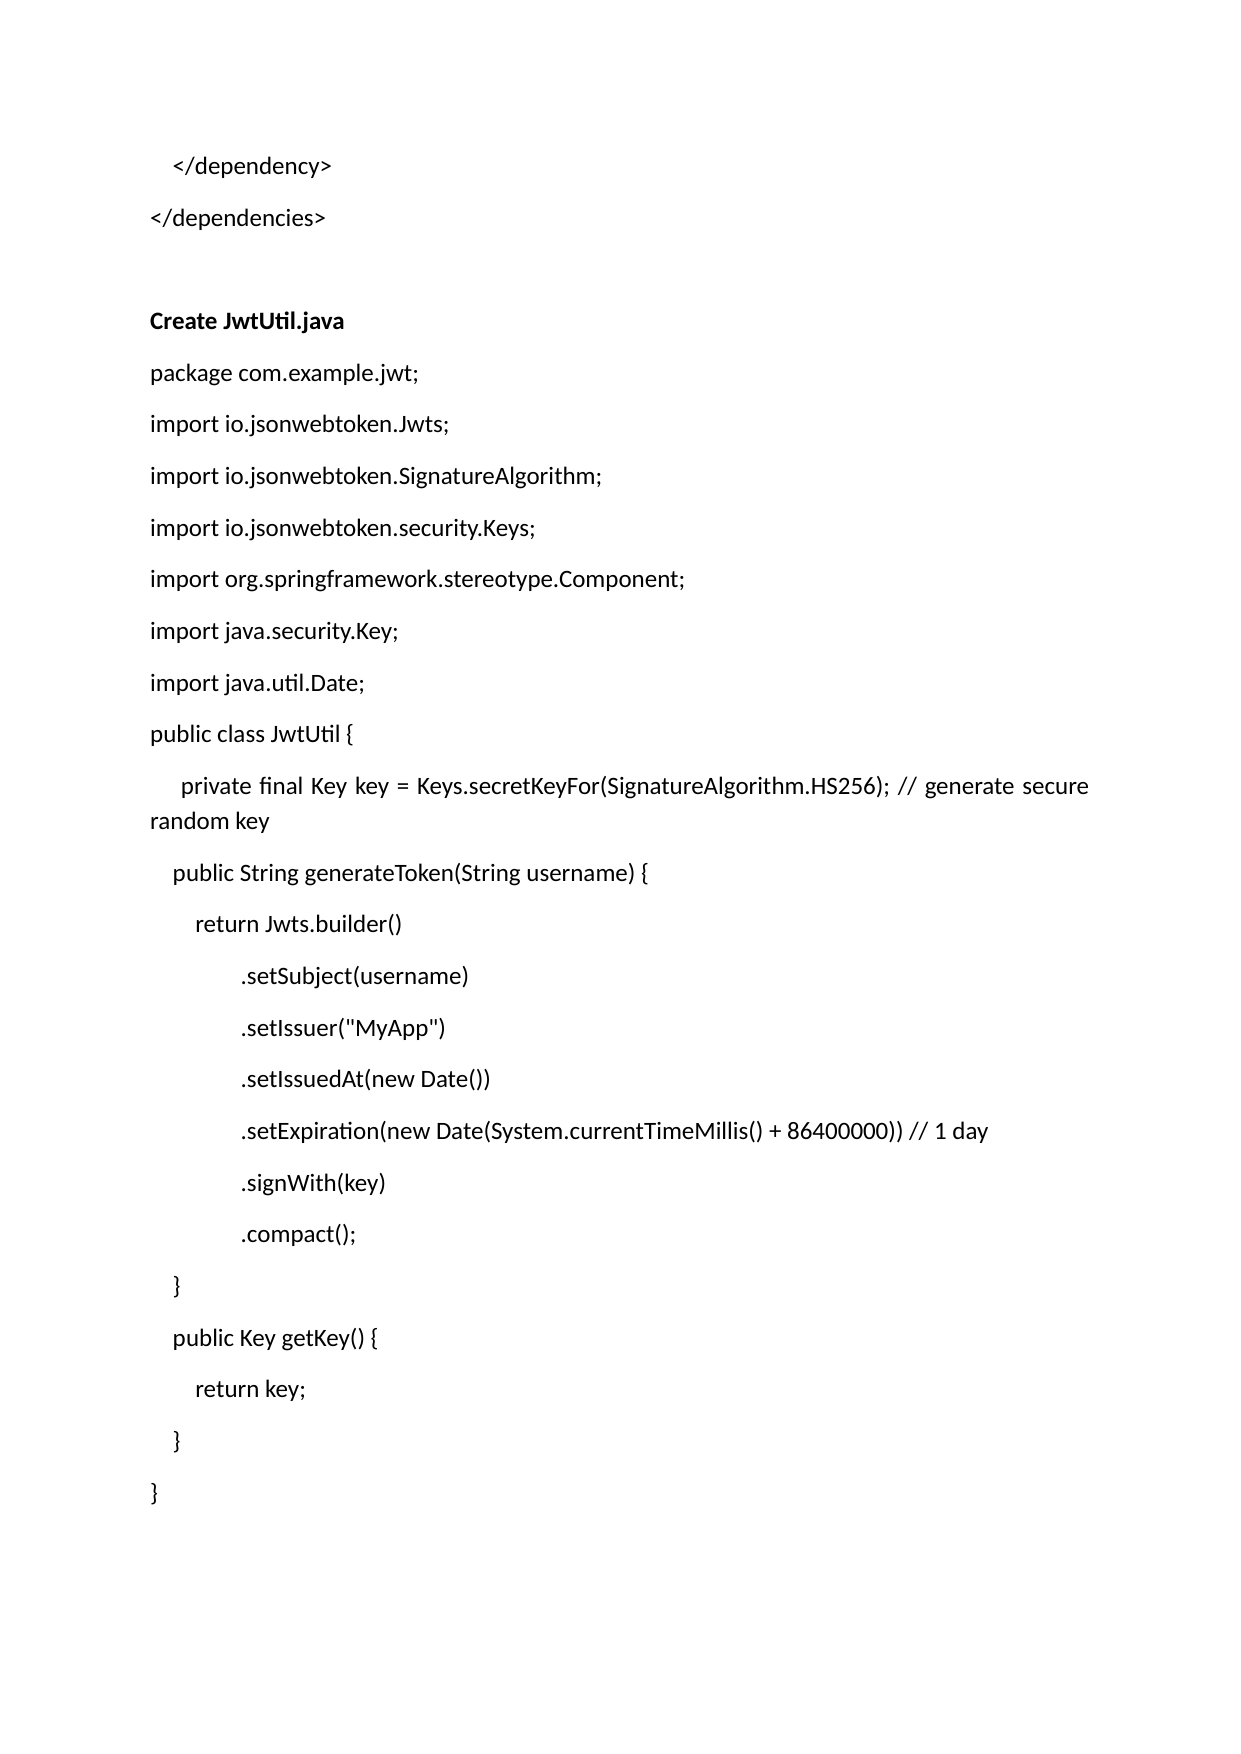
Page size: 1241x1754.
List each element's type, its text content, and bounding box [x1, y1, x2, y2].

text public String generateToken(String username) { [150, 857, 1090, 887]
text .compact(); [150, 1218, 1090, 1249]
text import java.security.Key; [150, 615, 1090, 646]
text private final Key key = Keys.secretKeyFor(SignatureAlgorithm.HS256); // generate secure random key [150, 770, 1090, 836]
text import io.jsonwebtoken.security.Keys; [150, 512, 1090, 542]
text } [150, 1477, 1090, 1507]
text .setSubject(username) [150, 960, 1090, 991]
text public Key getKey() { [150, 1322, 1090, 1352]
text .setIssuedAt(new Date()) [150, 1063, 1090, 1094]
text </dependencies> [150, 202, 1090, 232]
text import io.jsonwebtoken.SignatureAlgorithm; [150, 460, 1090, 491]
text } [150, 1425, 1090, 1456]
text package com.example.jwt; [150, 357, 1090, 387]
text import java.util.Date; [150, 667, 1090, 697]
text .setIssuer("MyApp") [150, 1012, 1090, 1042]
text public class JwtUtil { [150, 718, 1090, 749]
text .signWith(key) [150, 1167, 1090, 1197]
text return key; [150, 1373, 1090, 1404]
text } [150, 1270, 1090, 1301]
text import io.jsonwebtoken.Jwts; [150, 408, 1090, 439]
text return Jwts.builder() [150, 908, 1090, 939]
text import org.springframework.stereotype.Component; [150, 563, 1090, 594]
text </dependency> [150, 150, 1090, 181]
text Create JwtUtil.java [150, 305, 1090, 336]
text .setExpiration(new Date(System.currentTimeMillis() + 86400000)) // 1 day [150, 1115, 1090, 1146]
